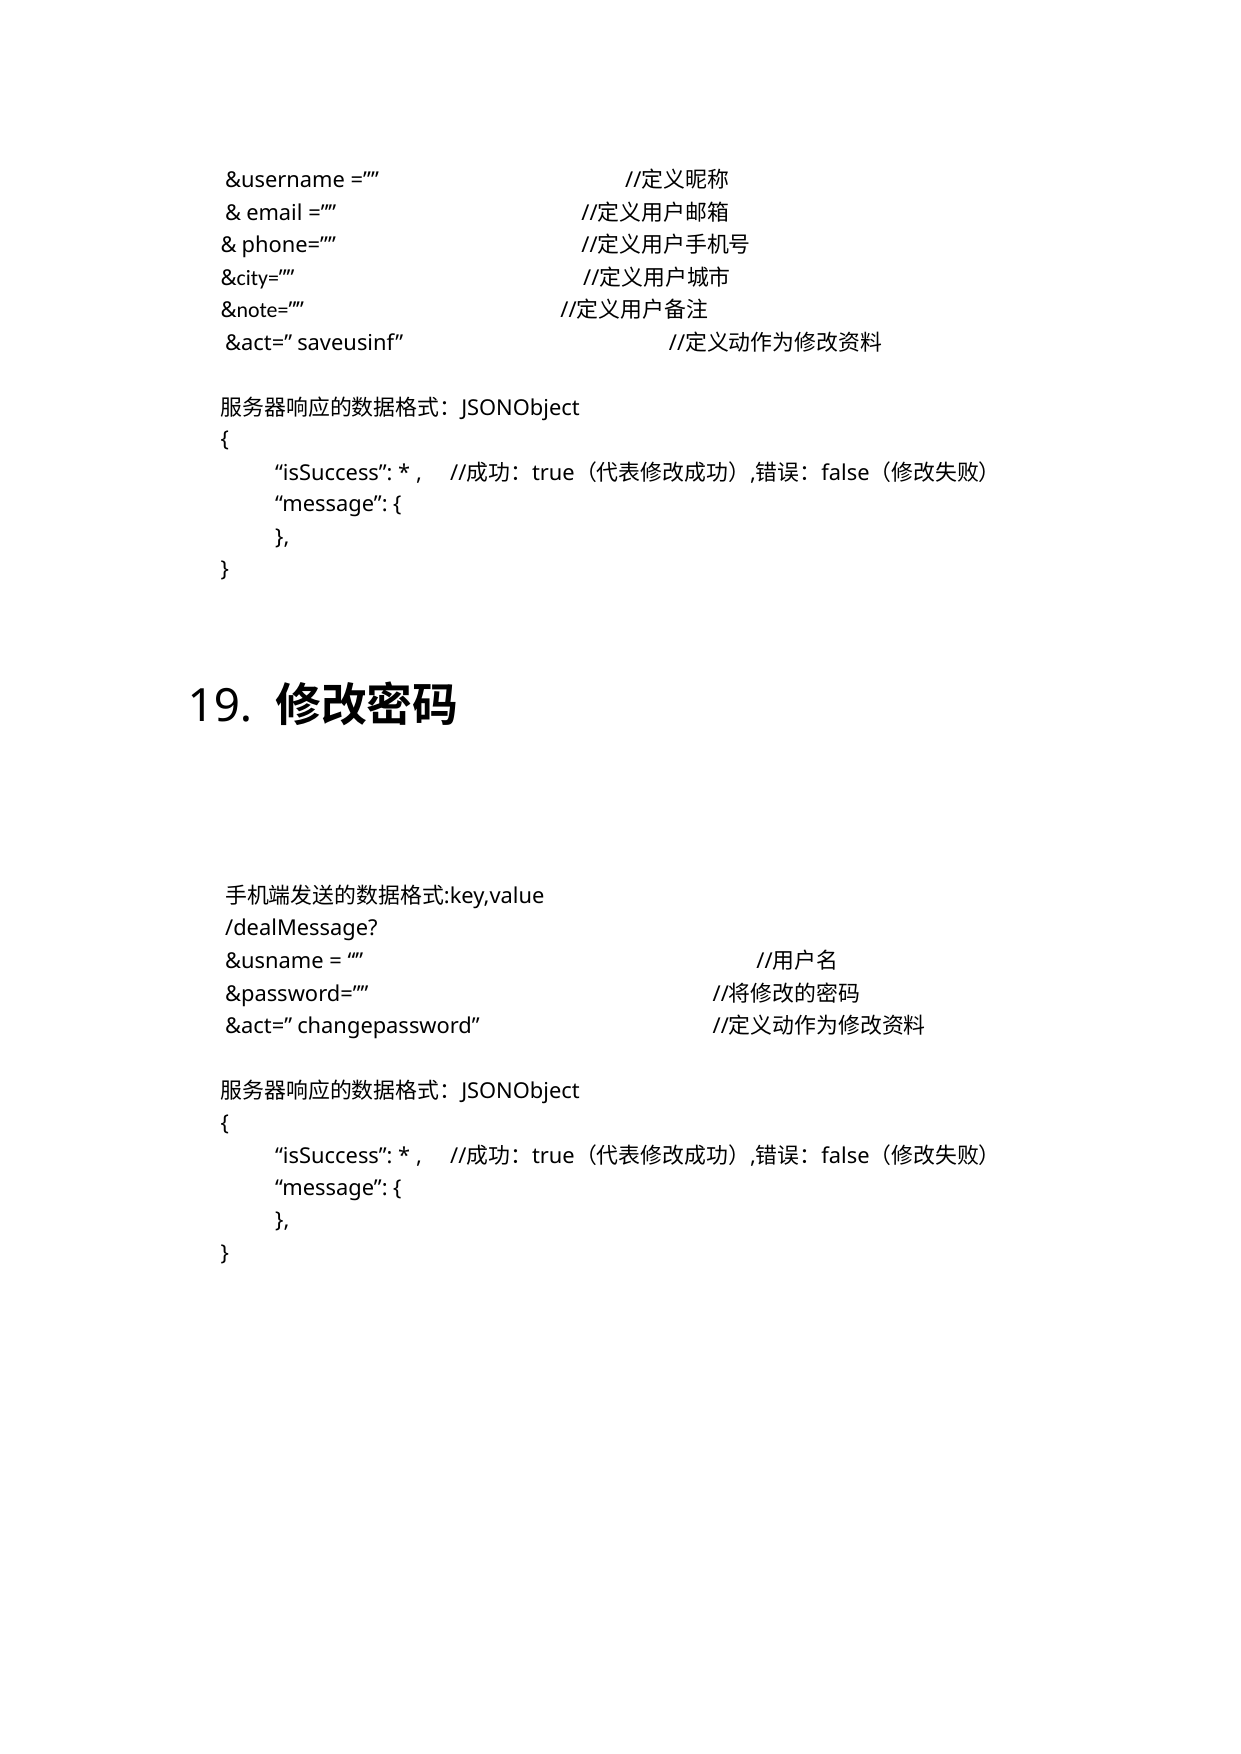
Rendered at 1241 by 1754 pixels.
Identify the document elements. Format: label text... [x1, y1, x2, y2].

text &city=”” //定义用户城市 [187, 259, 1053, 292]
text “message”: { [231, 1171, 1053, 1203]
text & email =”” //定义用户邮箱 [187, 194, 1053, 227]
text &usname = “” //用户名 [225, 943, 1053, 976]
text “isSuccess”: * , //成功：true（代表修改成功）,错误：false（修改失败） [187, 454, 1053, 487]
text } [187, 552, 1053, 584]
text &act=” changepassword” //定义动作为修改资料 [225, 1008, 1053, 1041]
text { [187, 1106, 1053, 1138]
text &act=” saveusinf” //定义动作为修改资料 [225, 324, 1053, 357]
text &note=”” //定义用户备注 [187, 292, 1053, 324]
subtitle 修改密码 [187, 652, 1053, 750]
text { [187, 422, 1053, 454]
text 服务器响应的数据格式：JSONObject [187, 1073, 1053, 1106]
text 服务器响应的数据格式：JSONObject [187, 389, 1053, 422]
text “isSuccess”: * , //成功：true（代表修改成功）,错误：false（修改失败） [187, 1138, 1053, 1171]
text }, [231, 1203, 1053, 1236]
text 手机端发送的数据格式:key,value [225, 878, 1053, 911]
text & phone=”” //定义用户手机号 [187, 227, 1053, 259]
text &password=”” //将修改的密码 [225, 976, 1053, 1008]
text /dealMessage? [225, 911, 1053, 943]
text “message”: { [231, 487, 1053, 519]
text &username =”” //定义昵称 [187, 162, 1053, 194]
text }, [231, 519, 1053, 552]
text } [187, 1236, 1053, 1268]
